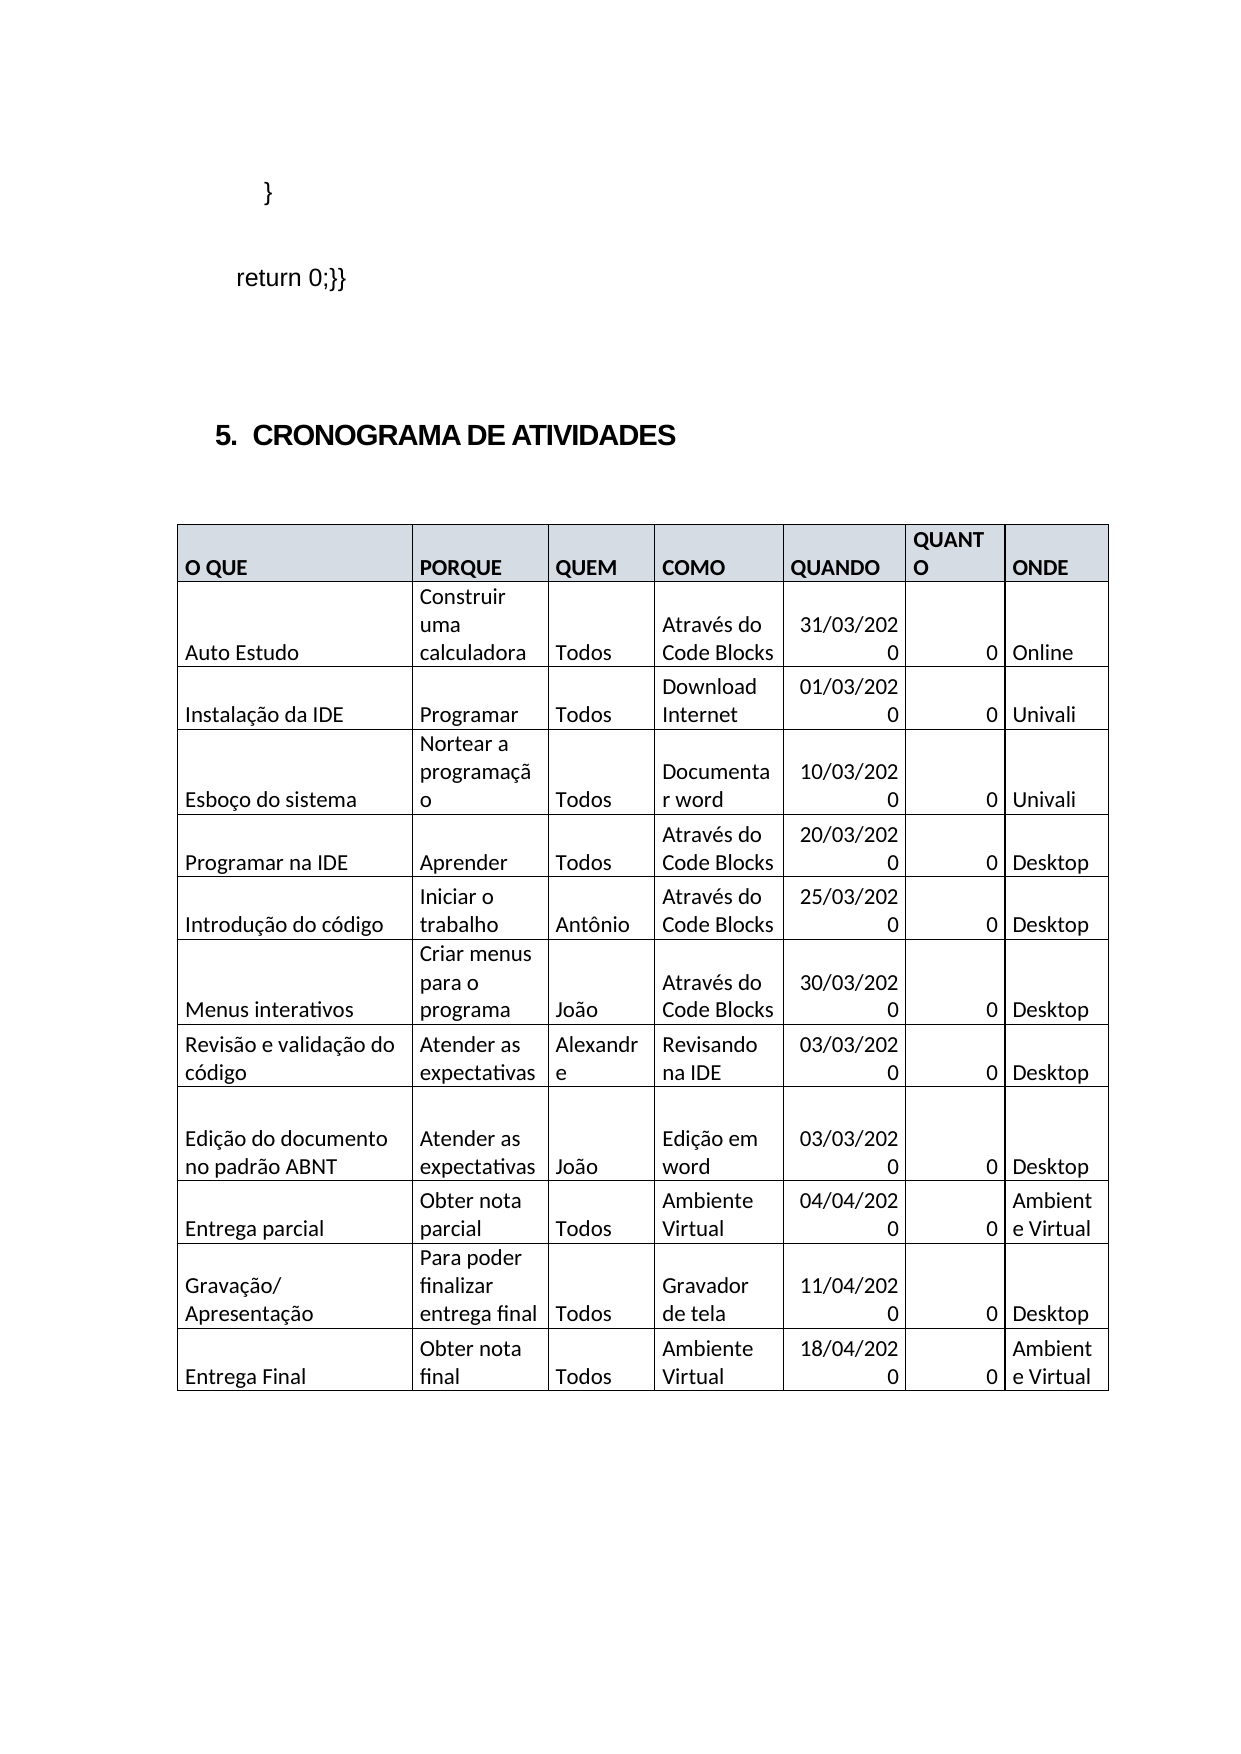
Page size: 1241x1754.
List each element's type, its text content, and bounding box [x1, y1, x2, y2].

table_cell Criar menus para o programa [413, 940, 548, 1024]
table_cell Todos [549, 815, 654, 876]
table_cell 0 [906, 1244, 1004, 1327]
text } [177, 177, 1122, 206]
table_cell 30/03/2020 [784, 940, 905, 1024]
text return 0;}} [177, 263, 1122, 292]
table_cell João [549, 940, 654, 1024]
table_cell 20/03/2020 [784, 815, 905, 876]
table_cell 11/04/2020 [784, 1244, 905, 1327]
table_header COMO [655, 525, 783, 581]
table_cell Iniciar o trabalho [413, 877, 548, 938]
table_cell 0 [906, 667, 1004, 728]
table_cell Antônio [549, 877, 654, 938]
table_cell 03/03/2020 [784, 1087, 905, 1180]
table_cell Ambiente Virtual [655, 1329, 783, 1390]
table_cell Gravador de tela [655, 1244, 783, 1327]
table_cell Todos [549, 582, 654, 666]
table_cell Ambiente Virtual [655, 1181, 783, 1242]
table_header ONDE [1006, 525, 1108, 581]
table_cell Esboço do sistema [178, 730, 412, 813]
subtitle CRONOGRAMA DE ATIVIDADES [215, 418, 1122, 451]
table_header O QUE [178, 525, 412, 581]
table_cell Desktop [1006, 940, 1108, 1024]
table_cell Desktop [1006, 1025, 1108, 1086]
table_cell Desktop [1006, 877, 1108, 938]
table_header QUEM [549, 525, 654, 581]
table_cell Documentar word [655, 730, 783, 813]
table_cell Todos [549, 730, 654, 813]
table_cell Obter nota final [413, 1329, 548, 1390]
table_cell 03/03/2020 [784, 1025, 905, 1086]
table_cell 0 [906, 940, 1004, 1024]
table_cell 31/03/2020 [784, 582, 905, 666]
table_cell Online [1006, 582, 1108, 666]
table_cell Nortear a programação [413, 730, 548, 813]
table_cell Entrega parcial [178, 1181, 412, 1242]
table_cell Download Internet [655, 667, 783, 728]
table_cell Através do Code Blocks [655, 877, 783, 938]
table_cell Através do Code Blocks [655, 940, 783, 1024]
table_header QUANDO [784, 525, 905, 581]
table_cell 18/04/2020 [784, 1329, 905, 1390]
table_cell 0 [906, 877, 1004, 938]
table_cell Todos [549, 667, 654, 728]
table_header QUANTO [906, 525, 1004, 581]
table_cell Programar [413, 667, 548, 728]
table_cell Desktop [1006, 1244, 1108, 1327]
table_cell Programar na IDE [178, 815, 412, 876]
table_cell 0 [906, 1329, 1004, 1390]
table_cell Atender as expectativas [413, 1025, 548, 1086]
table_header PORQUE [413, 525, 548, 581]
table_cell Menus interativos [178, 940, 412, 1024]
table_cell Desktop [1006, 1087, 1108, 1180]
table_cell 04/04/2020 [784, 1181, 905, 1242]
table_cell Introdução do código [178, 877, 412, 938]
table_cell Aprender [413, 815, 548, 876]
table_cell Através do Code Blocks [655, 582, 783, 666]
table_cell Ambiente Virtual [1006, 1181, 1108, 1242]
table_cell 0 [906, 815, 1004, 876]
table_cell 0 [906, 1025, 1004, 1086]
table_cell Obter nota parcial [413, 1181, 548, 1242]
table_cell Edição do documento no padrão ABNT [178, 1087, 412, 1180]
table_cell Todos [549, 1329, 654, 1390]
table_cell Edição em word [655, 1087, 783, 1180]
table_cell Todos [549, 1244, 654, 1327]
table_cell Desktop [1006, 815, 1108, 876]
table_cell Univali [1006, 667, 1108, 728]
table_cell Entrega Final [178, 1329, 412, 1390]
table_cell Alexandre [549, 1025, 654, 1086]
table_cell Atender as expectativas [413, 1087, 548, 1180]
table_cell João [549, 1087, 654, 1180]
table_cell Todos [549, 1181, 654, 1242]
table_cell Para poder finalizar entrega final [413, 1244, 548, 1327]
table_cell Através do Code Blocks [655, 815, 783, 876]
table_cell 10/03/2020 [784, 730, 905, 813]
table_cell Construir uma calculadora [413, 582, 548, 666]
table_cell Revisando na IDE [655, 1025, 783, 1086]
table_cell 0 [906, 1181, 1004, 1242]
table_cell Gravação/Apresentação [178, 1244, 412, 1327]
table_cell Auto Estudo [178, 582, 412, 666]
table_cell Univali [1006, 730, 1108, 813]
table_cell 0 [906, 730, 1004, 813]
table_cell 0 [906, 582, 1004, 666]
table_cell 01/03/2020 [784, 667, 905, 728]
table_cell Instalação da IDE [178, 667, 412, 728]
table_cell Ambiente Virtual [1006, 1329, 1108, 1390]
table_cell 0 [906, 1087, 1004, 1180]
table_cell 25/03/2020 [784, 877, 905, 938]
table_cell Revisão e validação do código [178, 1025, 412, 1086]
